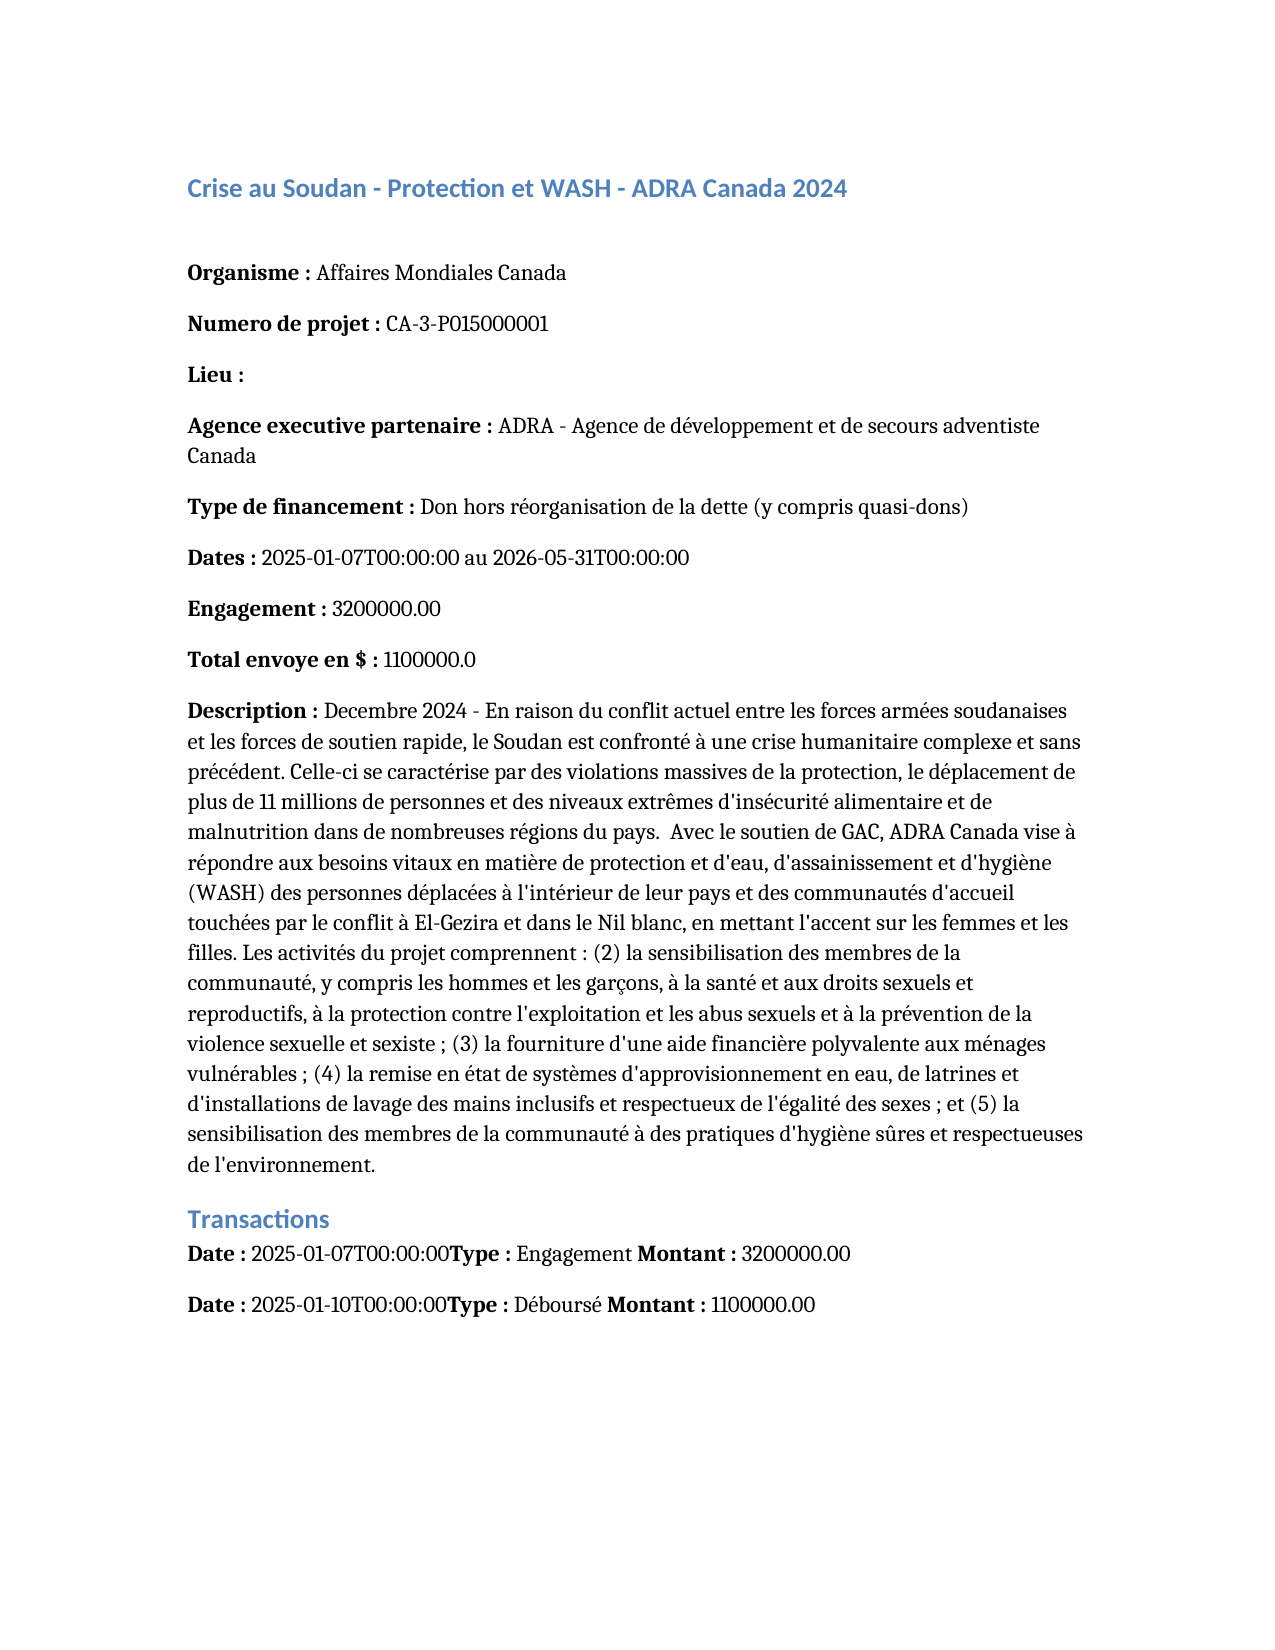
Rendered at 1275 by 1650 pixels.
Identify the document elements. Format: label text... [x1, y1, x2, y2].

subtitle Transactions [187, 1202, 1087, 1236]
text Type de financement : Don hors réorganisation de la dette (y compris quasi-dons) [187, 494, 1087, 521]
text Total envoye en $ : 1100000.0 [187, 647, 1087, 674]
text Lieu : [187, 362, 1087, 388]
subtitle Crise au Soudan - Protection et WASH - ADRA Canada 2024 [187, 171, 1087, 204]
text Description : Decembre 2024 - En raison du conflit actuel entre les forces armées soudanaises et les forces de soutien rapide, le Soudan est confronté à une crise humanitaire complexe et sans précédent. Celle-ci se caractérise par des violations massives de la protection, le déplacement de plus de 11 millions de personnes et des niveaux extrêmes d'insécurité alimentaire et de malnutrition dans de nombreuses régions du pays. Avec le soutien de GAC, ADRA Canada vise à répondre aux besoins vitaux en matière de protection et d'eau, d'assainissement et d'hygiène (WASH) des personnes déplacées à l'intérieur de leur pays et des communautés d'accueil touchées par le conflit à El-Gezira et dans le Nil blanc, en mettant l'accent sur les femmes et les filles. Les activités du projet comprennent : (2) la sensibilisation des membres de la communauté, y compris les hommes et les garçons, à la santé et aux droits sexuels et reproductifs, à la protection contre l'exploitation et les abus sexuels et à la prévention de la violence sexuelle et sexiste ; (3) la fourniture d'une aide financière polyvalente aux ménages vulnérables ; (4) la remise en état de systèmes d'approvisionnement en eau, de latrines et d'installations de lavage des mains inclusifs et respectueux de l'égalité des sexes ; et (5) la sensibilisation des membres de la communauté à des pratiques d'hygiène sûres et respectueuses de l'environnement. [187, 698, 1087, 1178]
text Numero de projet : CA-3-P015000001 [187, 311, 1087, 337]
text Engagement : 3200000.00 [187, 596, 1087, 623]
text Dates : 2025-01-07T00:00:00 au 2026-05-31T00:00:00 [187, 545, 1087, 572]
text Organisme : Affaires Mondiales Canada [187, 260, 1087, 286]
text Agence executive partenaire : ADRA - Agence de développement et de secours adventiste Canada [187, 413, 1087, 469]
text Date : 2025-01-10T00:00:00Type : Déboursé Montant : 1100000.00 [187, 1291, 1087, 1318]
text Date : 2025-01-07T00:00:00Type : Engagement Montant : 3200000.00 [187, 1240, 1087, 1267]
